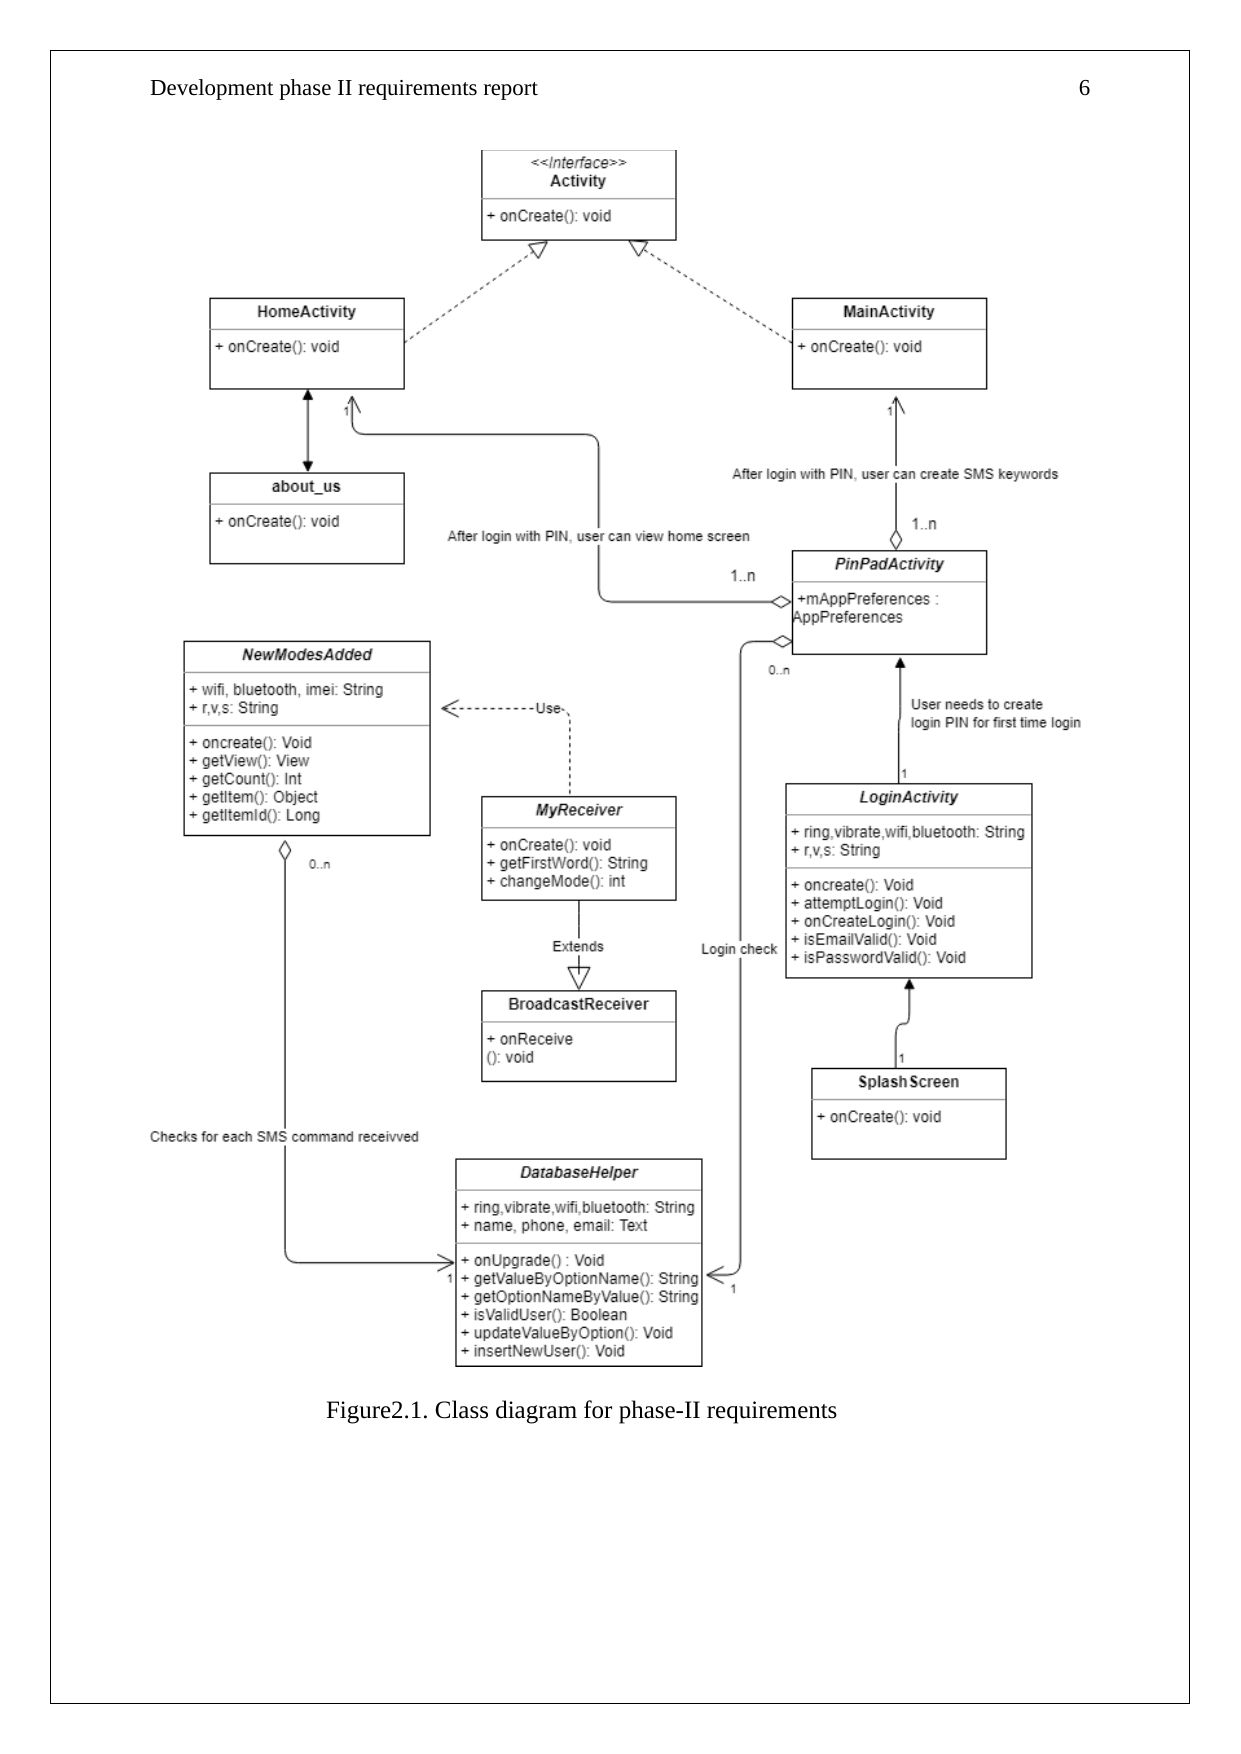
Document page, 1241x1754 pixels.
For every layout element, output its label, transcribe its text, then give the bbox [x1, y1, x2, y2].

text Figure2.1. Class diagram for phase-II requirements [150, 1396, 1013, 1424]
